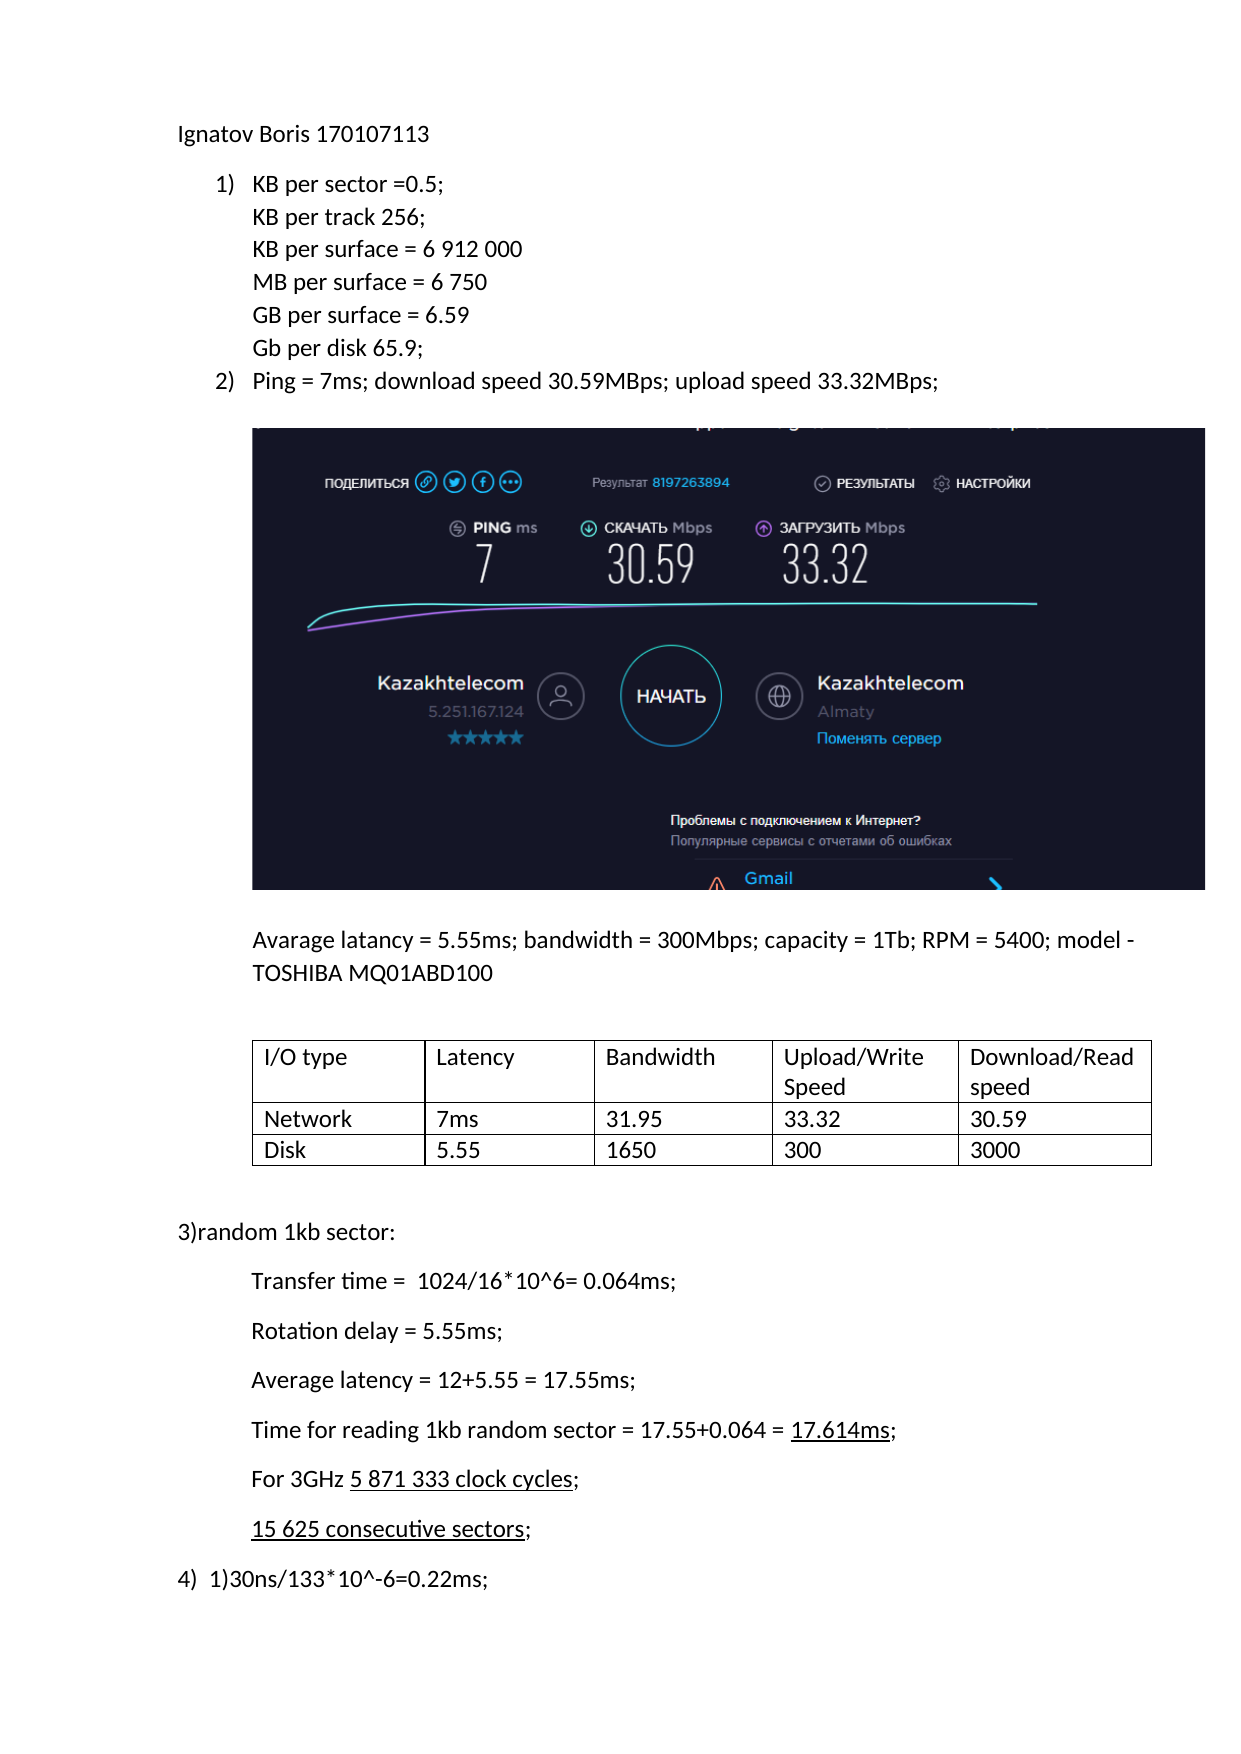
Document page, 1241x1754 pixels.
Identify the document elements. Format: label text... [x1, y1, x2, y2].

table_cell Disk [253, 1135, 424, 1165]
list GB per surface = 6.59 [252, 299, 1152, 330]
text 3)random 1kb sector: [177, 1216, 1152, 1246]
list Avarage latancy = 5.55ms; bandwidth = 300Mbps; capacity = 1Tb; RPM = 5400; model - TOSHIBA MQ01ABD100 [252, 924, 1152, 988]
table_header Bandwidth [595, 1041, 772, 1102]
text 15 625 consecutive sectors; [177, 1513, 1152, 1544]
table_cell 7ms [426, 1103, 594, 1133]
table_header Upload/Write Speed [773, 1041, 958, 1102]
table_cell 300 [773, 1135, 958, 1165]
table_cell Network [253, 1103, 424, 1133]
list MB per surface = 6 750 [252, 266, 1152, 297]
table_header Latency [426, 1041, 594, 1102]
table_cell 1650 [595, 1135, 772, 1165]
text Average latency = 12+5.55 = 17.55ms; [177, 1364, 1152, 1395]
table_cell 5.55 [426, 1135, 594, 1165]
text Transfer time = 1024/16*10^6= 0.064ms; [177, 1265, 1152, 1296]
table_header Download/Read speed [959, 1041, 1151, 1102]
text Ignatov Boris 170107113 [177, 118, 1152, 149]
text For 3GHz 5 871 333 clock cycles; [177, 1463, 1152, 1494]
picture [252, 428, 1206, 890]
table_header I/O type [253, 1041, 424, 1102]
text Time for reading 1kb random sector = 17.55+0.064 = 17.614ms; [177, 1414, 1152, 1444]
table_cell 33.32 [773, 1103, 958, 1133]
list Ping = 7ms; download speed 30.59MBps; upload speed 33.32MBps; [215, 365, 1152, 396]
table_cell 3000 [959, 1135, 1151, 1165]
table_cell 31.95 [595, 1103, 772, 1133]
list KB per track 256; [252, 201, 1152, 231]
text Rotation delay = 5.55ms; [177, 1315, 1152, 1345]
table_cell 30.59 [959, 1103, 1151, 1133]
list Gb per disk 65.9; [252, 332, 1152, 363]
list KB per sector =0.5; [215, 168, 1152, 198]
text 4) 1)30ns/133*10^-6=0.22ms; [177, 1563, 1152, 1593]
list KB per surface = 6 912 000 [252, 233, 1152, 264]
